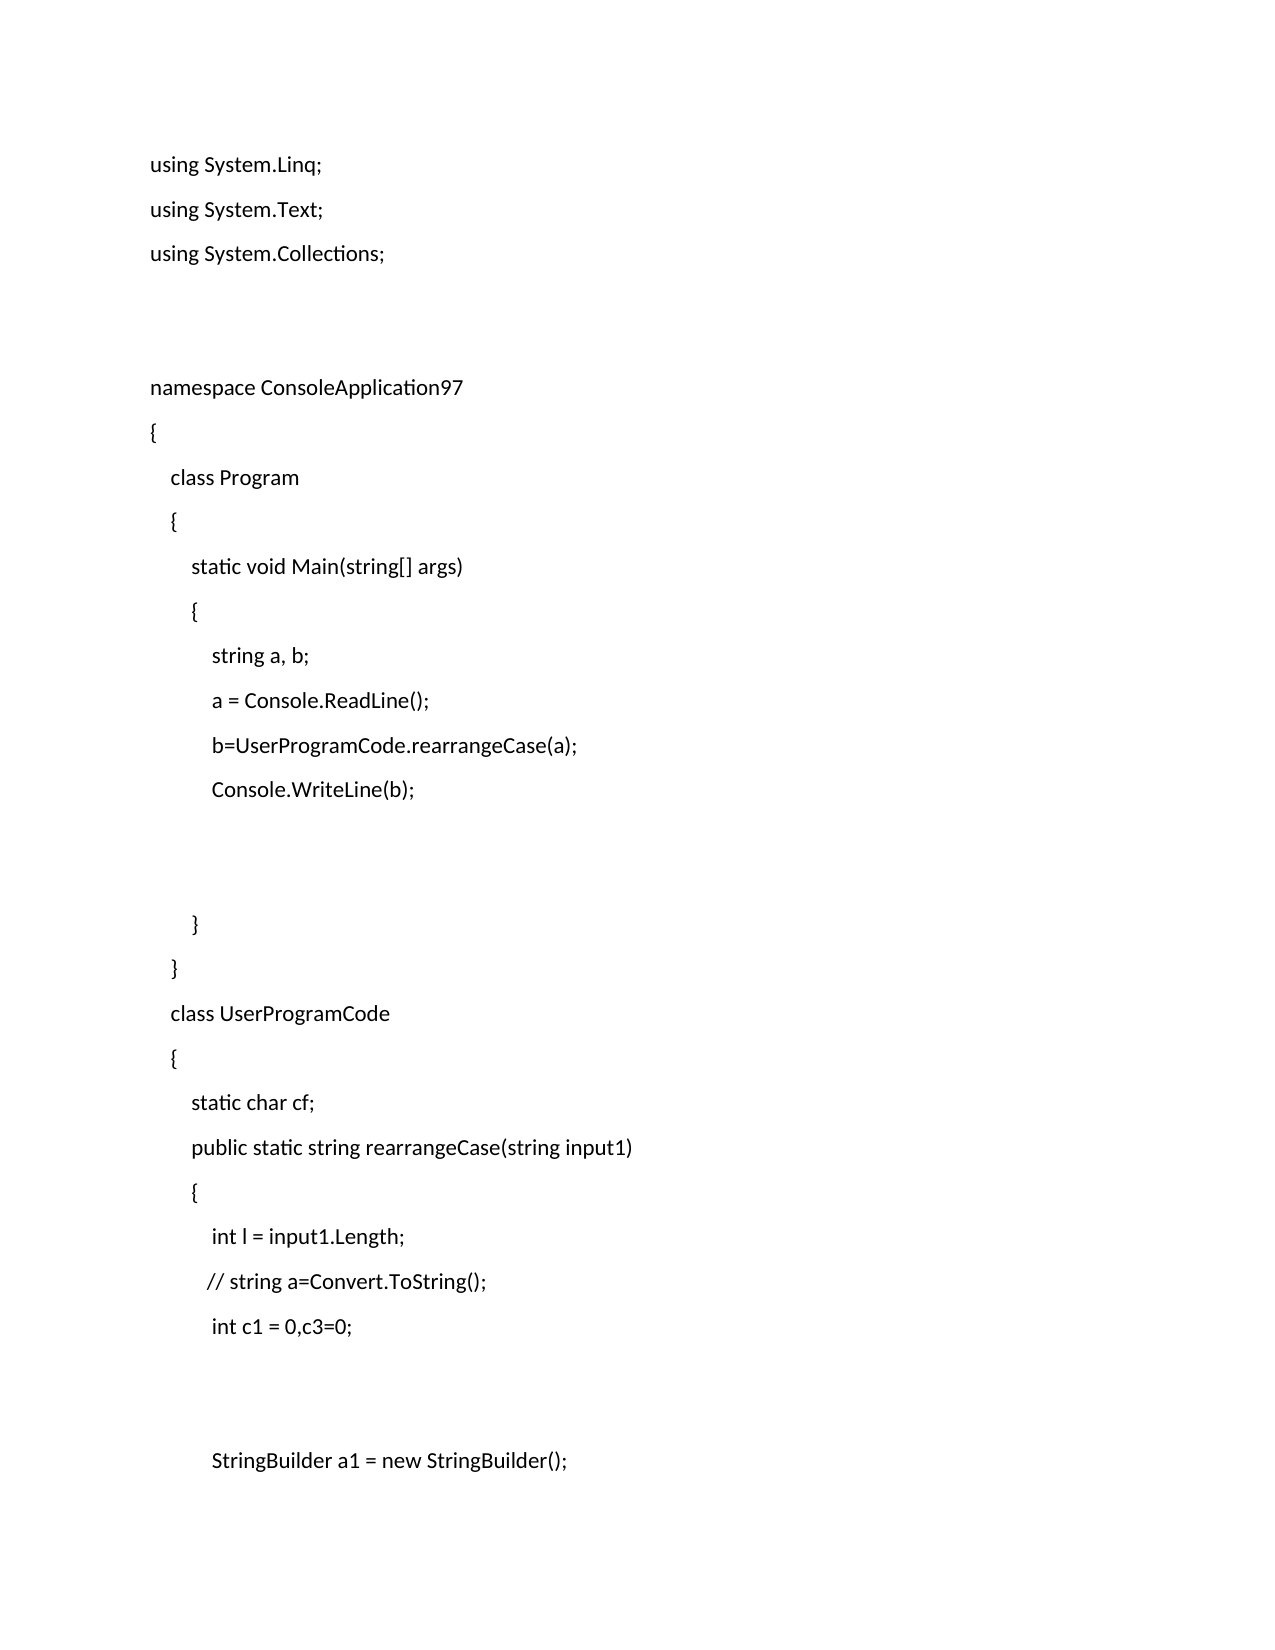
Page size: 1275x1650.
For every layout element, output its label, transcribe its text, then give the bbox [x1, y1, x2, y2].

text { [150, 1044, 1125, 1072]
text class Program [150, 463, 1125, 491]
text string a, b; [150, 642, 1125, 669]
text StringBuilder a1 = new StringBuilder(); [150, 1446, 1125, 1474]
text namespace ConsoleApplication97 [150, 373, 1125, 401]
text { [150, 1178, 1125, 1206]
text } [150, 910, 1125, 938]
text a = Console.ReadLine(); [150, 686, 1125, 714]
text using System.Collections; [150, 239, 1125, 267]
text static void Main(string[] args) [150, 552, 1125, 580]
text int c1 = 0,c3=0; [150, 1312, 1125, 1340]
text Console.WriteLine(b); [150, 776, 1125, 804]
text using System.Linq; [150, 150, 1125, 178]
text // string a=Convert.ToString(); [150, 1267, 1125, 1295]
text } [150, 954, 1125, 982]
text static char cf; [150, 1088, 1125, 1116]
text public static string rearrangeCase(string input1) [150, 1133, 1125, 1161]
text using System.Text; [150, 195, 1125, 223]
text b=UserProgramCode.rearrangeCase(a); [150, 731, 1125, 759]
text { [150, 597, 1125, 625]
text { [150, 418, 1125, 446]
text { [150, 507, 1125, 536]
text int l = input1.Length; [150, 1222, 1125, 1251]
text class UserProgramCode [150, 999, 1125, 1027]
